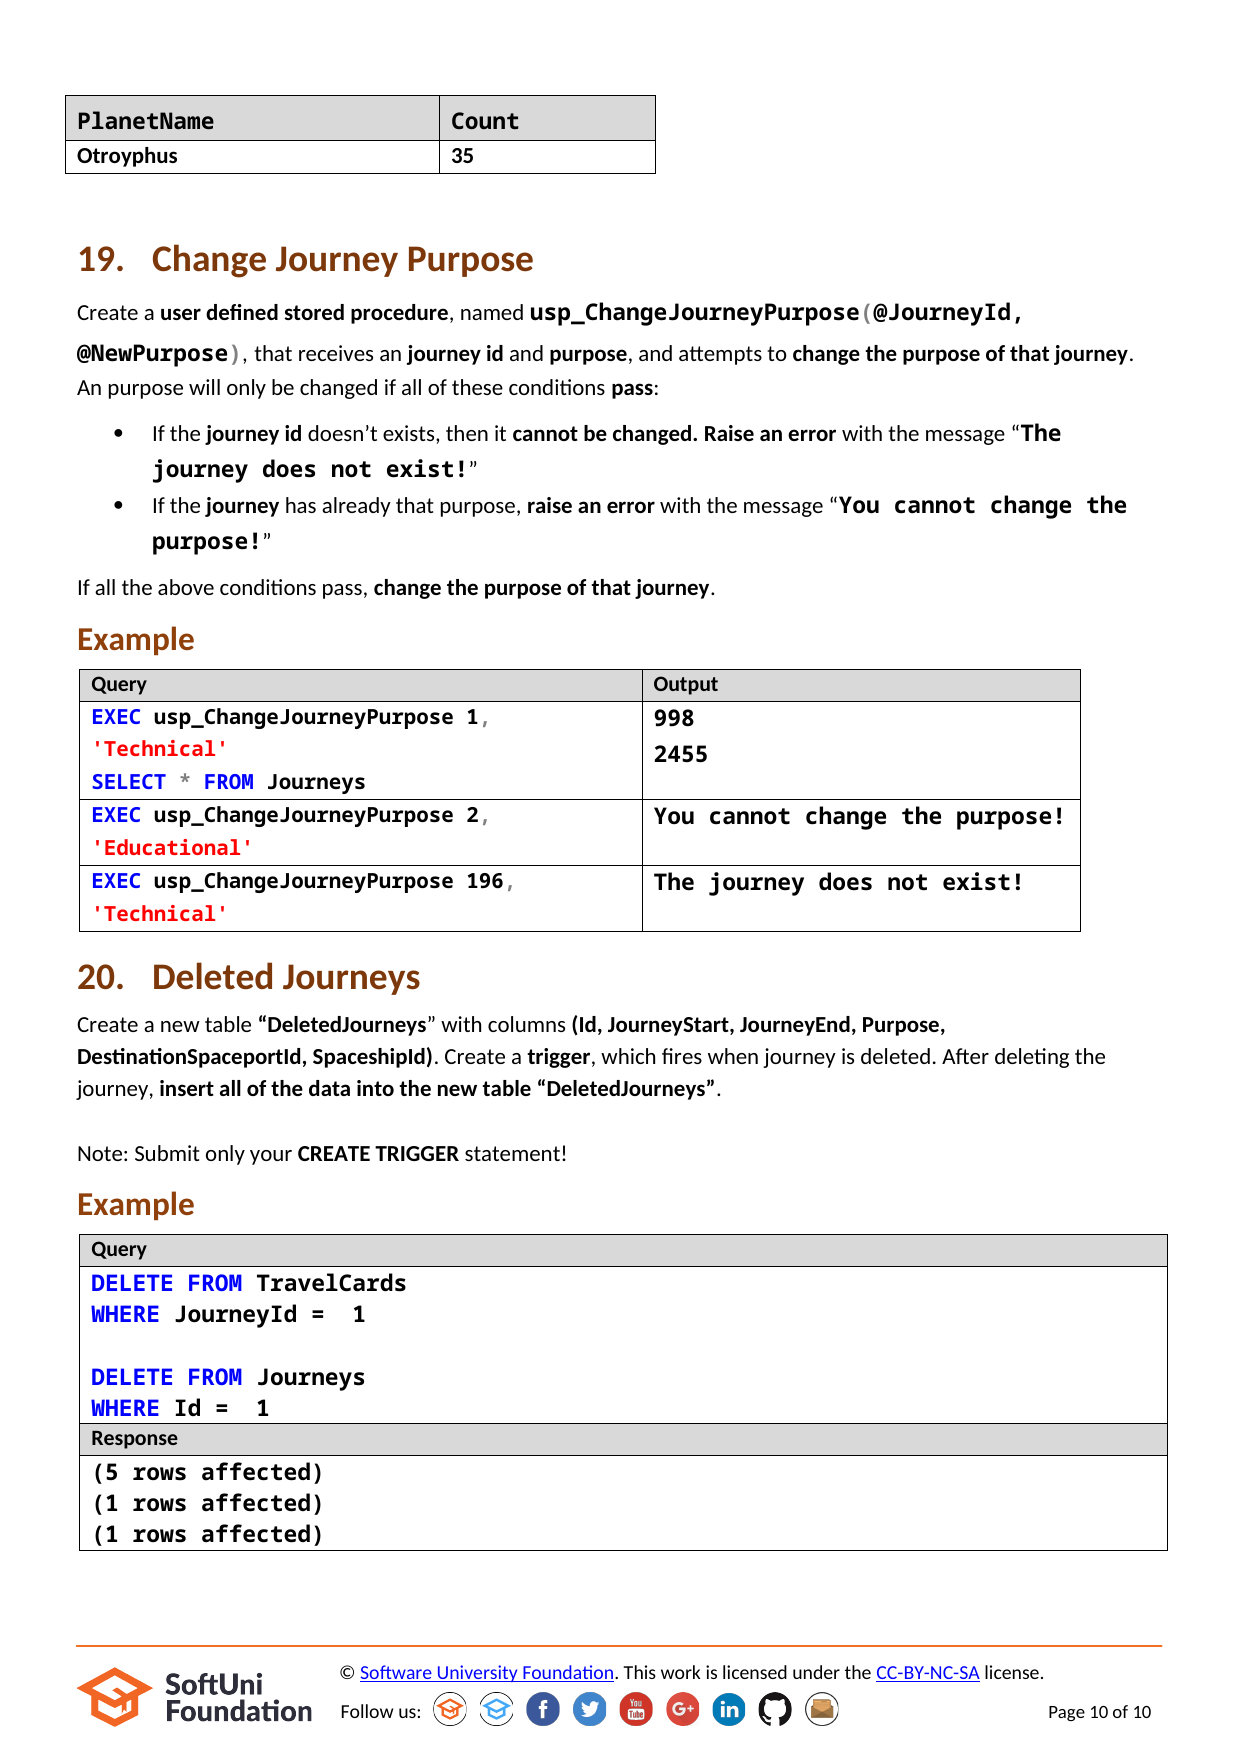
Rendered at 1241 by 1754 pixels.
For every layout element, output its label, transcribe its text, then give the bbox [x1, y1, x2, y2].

subtitle Example [77, 1183, 1163, 1224]
picture [480, 1692, 513, 1726]
picture [758, 1692, 792, 1726]
subtitle Example [77, 618, 1163, 659]
picture [712, 1693, 722, 1703]
picture [805, 1692, 839, 1726]
table_header Output [643, 670, 1080, 701]
table_cell PlanetName [66, 96, 439, 140]
subtitle Change Journey Purpose [77, 235, 1163, 281]
picture [433, 1692, 467, 1726]
text Note: Submit only your CREATE TRIGGER statement! [77, 1106, 1163, 1167]
picture [736, 1716, 746, 1726]
table_cell EXEC usp_ChangeJourneyPurpose 1, 'Technical' SELECT * FROM Journeys [80, 702, 642, 799]
table_cell Count [440, 96, 655, 140]
subtitle Deleted Journeys [77, 953, 1163, 999]
table_cell EXEC usp_ChangeJourneyPurpose 2, 'Educational' [80, 800, 642, 865]
picture [76, 1667, 312, 1727]
table_cell 998 2455 [643, 702, 1080, 799]
text If all the above conditions pass, change the purpose of that journey. [77, 573, 1163, 602]
table_cell EXEC usp_ChangeJourneyPurpose 196, 'Technical' [80, 866, 642, 931]
text Create a new table “DeletedJourneys” with columns (Id, JourneyStart, JourneyEnd, Purpose, DestinationSpaceportId, SpaceshipId). Create a trigger, which fires when journey is deleted. After deleting the journey, insert all of the data into the new table “DeletedJourneys”. [77, 1010, 1163, 1102]
table_header Query [80, 670, 642, 701]
table_cell 35 [440, 141, 655, 173]
picture [736, 1693, 746, 1703]
list If the journey id doesn’t exists, then it cannot be changed. Raise an error with the message “The journey does not exist!” [114, 417, 1163, 484]
table_cell The journey does not exist! [643, 866, 1080, 931]
text Create a user defined stored procedure, named usp_ChangeJourneyPurpose(@JourneyId, @NewPurpose), that receives an journey id and purpose, and attempts to change the purpose of that journey. An purpose will only be changed if all of these conditions pass: [77, 296, 1163, 401]
table_header Query [80, 1235, 1167, 1266]
picture [727, 1707, 738, 1717]
picture [619, 1692, 653, 1726]
picture [666, 1692, 700, 1726]
table_cell DELETE FROM TravelCards WHERE JourneyId = 1 DELETE FROM Journeys WHERE Id = 1 [80, 1267, 1167, 1423]
table_cell Response [80, 1424, 1167, 1455]
table_cell Otroyphus [66, 141, 439, 173]
picture [712, 1716, 722, 1726]
table_cell You cannot change the purpose! [643, 800, 1080, 865]
list If the journey has already that purpose, raise an error with the message “You cannot change the purpose!” [114, 489, 1163, 556]
table_cell (5 rows affected) (1 rows affected) (1 rows affected) [80, 1456, 1167, 1549]
picture [526, 1692, 560, 1726]
picture [573, 1692, 607, 1726]
